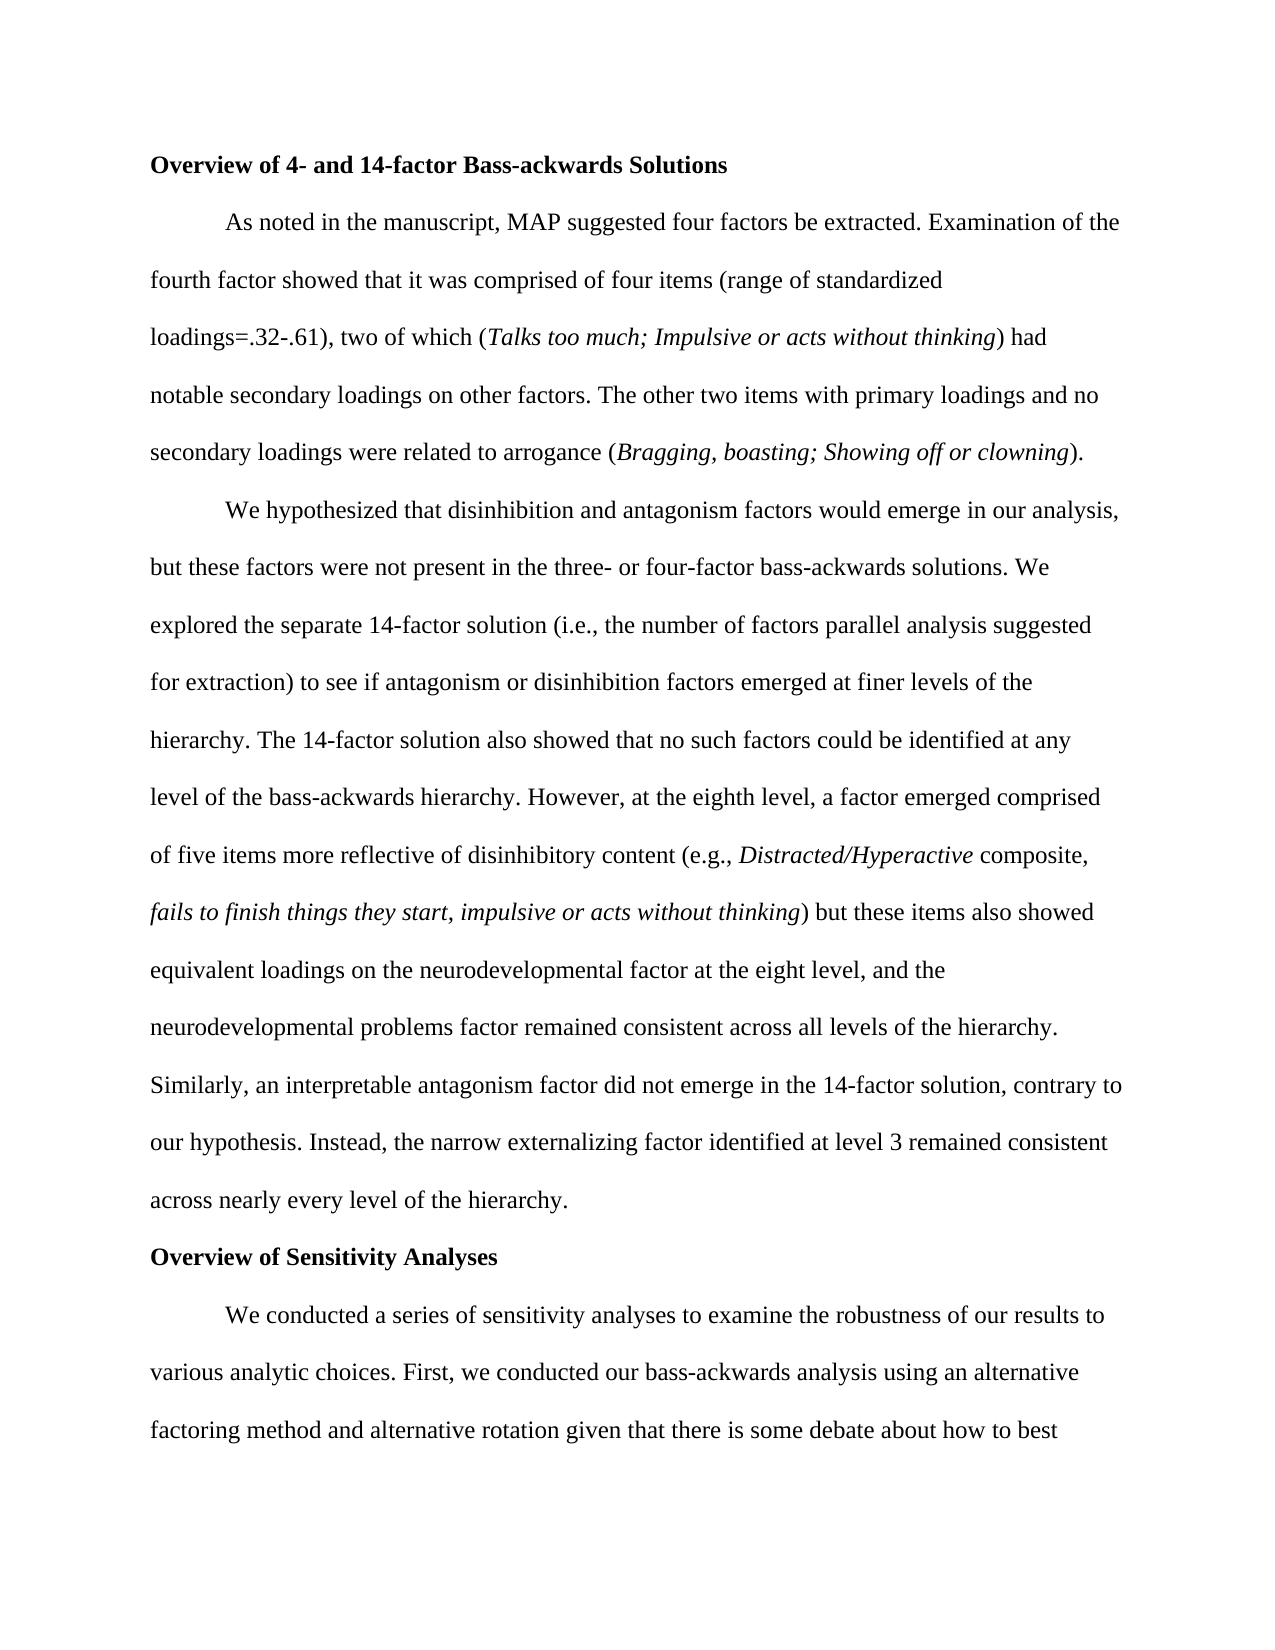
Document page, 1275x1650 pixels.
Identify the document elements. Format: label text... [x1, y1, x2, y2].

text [150, 1300, 1125, 1444]
text Overview of Sensitivity Analyses [150, 1242, 1125, 1271]
text As noted in the manuscript, MAP suggested four factors be extracted. Examination of the fourth factor showed that it was comprised of four items (range of standardized loadings=.32-.61), two of which (Talks too much; Impulsive or acts without thinking) had notable secondary loadings on other factors. The other two items with primary loadings and no secondary loadings were related to arrogance (Bragging, boasting; Showing off or clowning). [150, 207, 1125, 466]
text We hypothesized that disinhibition and antagonism factors would emerge in our analysis, but these factors were not present in the three- or four-factor bass-ackwards solutions. We explored the separate 14-factor solution (i.e., the number of factors parallel analysis suggested for extraction) to see if antagonism or disinhibition factors emerged at finer levels of the hierarchy. The 14-factor solution also showed that no such factors could be identified at any level of the bass-ackwards hierarchy. However, at the eighth level, a factor emerged comprised of five items more reflective of disinhibitory content (e.g., Distracted/Hyperactive composite, fails to finish things they start, impulsive or acts without thinking) but these items also showed equivalent loadings on the neurodevelopmental factor at the eight level, and the neurodevelopmental problems factor remained consistent across all levels of the hierarchy. Similarly, an interpretable antagonism factor did not emerge in the 14-factor solution, contrary to our hypothesis. Instead, the narrow externalizing factor identified at level 3 remained consistent across nearly every level of the hierarchy. [150, 495, 1125, 1214]
text Overview of 4- and 14-factor Bass-ackwards Solutions [150, 150, 1125, 179]
